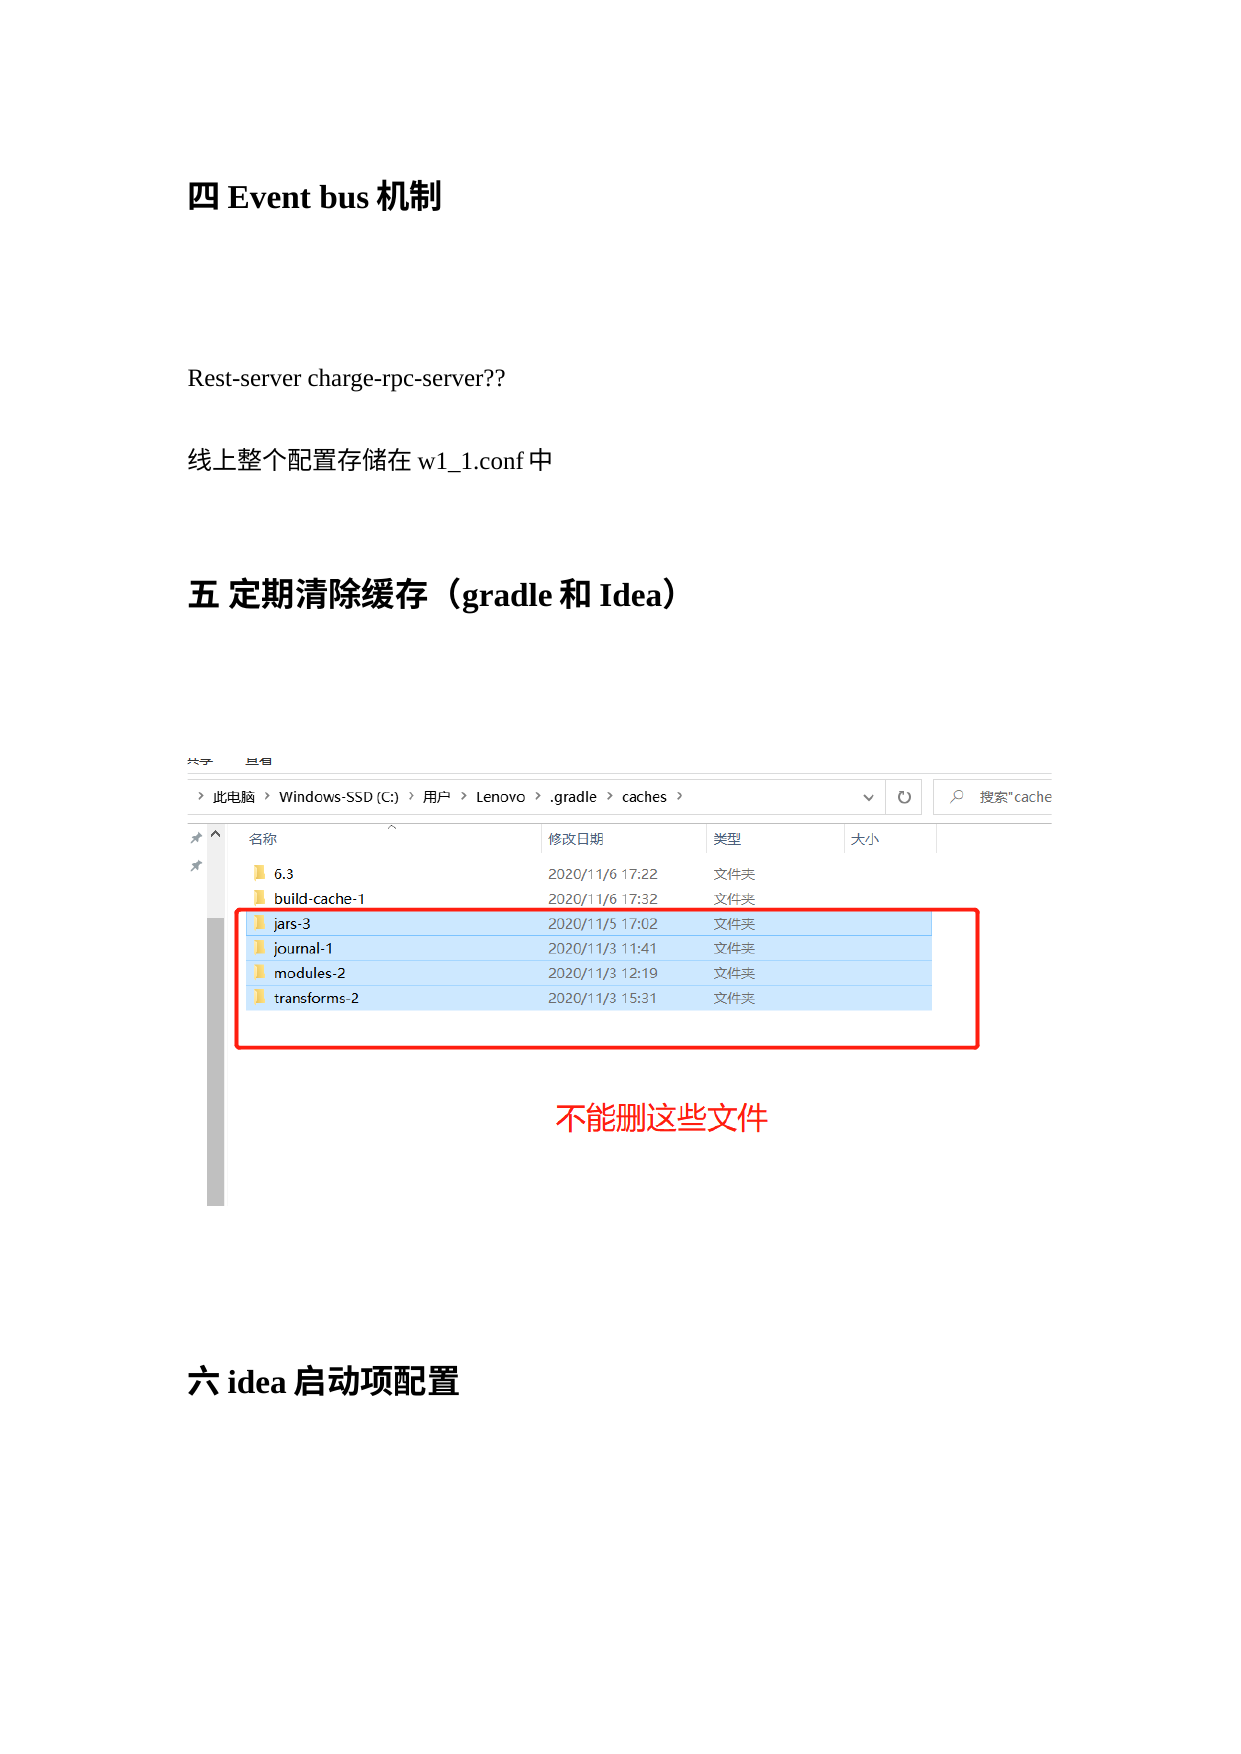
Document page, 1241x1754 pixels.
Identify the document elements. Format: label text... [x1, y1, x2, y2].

picture [187, 758, 1052, 1206]
text Rest-server charge-rpc-server?? [187, 361, 1053, 426]
subtitle 六idea启动项配置 [187, 1347, 1053, 1412]
subtitle 四Event bus机制 [187, 162, 1053, 227]
subtitle 五 定期清除缓存（gradle和Idea） [187, 559, 1053, 624]
text 线上整个配置存储在w1_1.conf中 [187, 426, 1053, 491]
